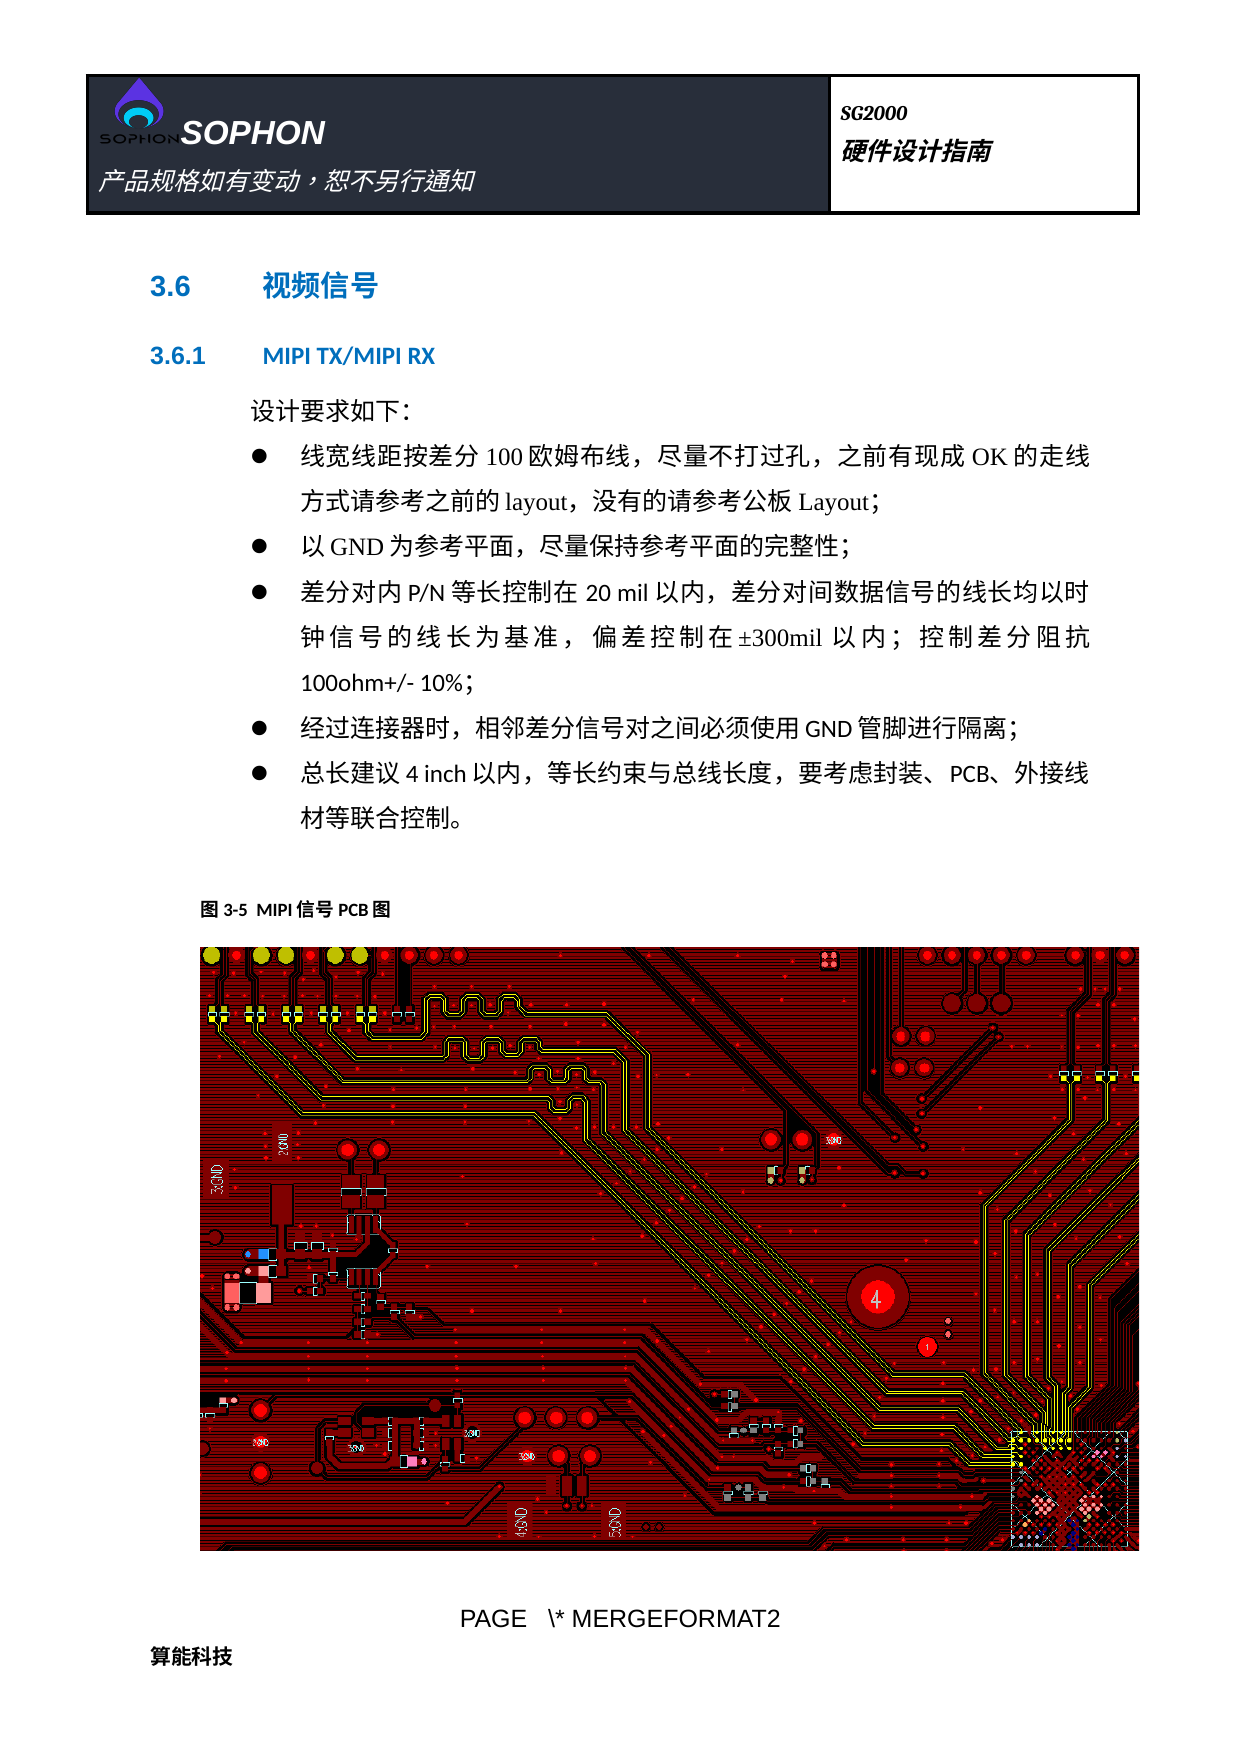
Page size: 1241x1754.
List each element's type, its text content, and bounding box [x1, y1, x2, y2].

list 以GND为参考平面，尽量保持参考平面的完整性； [250, 527, 1090, 563]
list 总长建议4 inch以内，等长约束与总线长度，要考虑封装、PCB、外接线材等联合控制。 [250, 753, 1090, 835]
list 差分对内P/N等长控制在 20 mil以内，差分对间数据信号的线长均以时钟信号的线长为基准，偏差控制在±300mil以内；控制差分阻抗100ohm+/- 10%； [250, 572, 1090, 699]
picture [200, 947, 1140, 1551]
text 设计要求如下： [250, 391, 1090, 427]
list 经过连接器时，相邻差分信号对之间必须使用GND管脚进行隔离； [250, 708, 1090, 744]
picture [98, 77, 181, 145]
subtitle 视频信号 [150, 262, 1090, 305]
subtitle MIPI TX/MIPI RX [150, 340, 1090, 371]
text 图 3-5 MIPI信号 PCB图 [200, 895, 1090, 922]
list 线宽线距按差分100欧姆布线，尽量不打过孔，之前有现成OK的走线方式请参考之前的layout，没有的请参考公板 Layout； [250, 436, 1090, 518]
